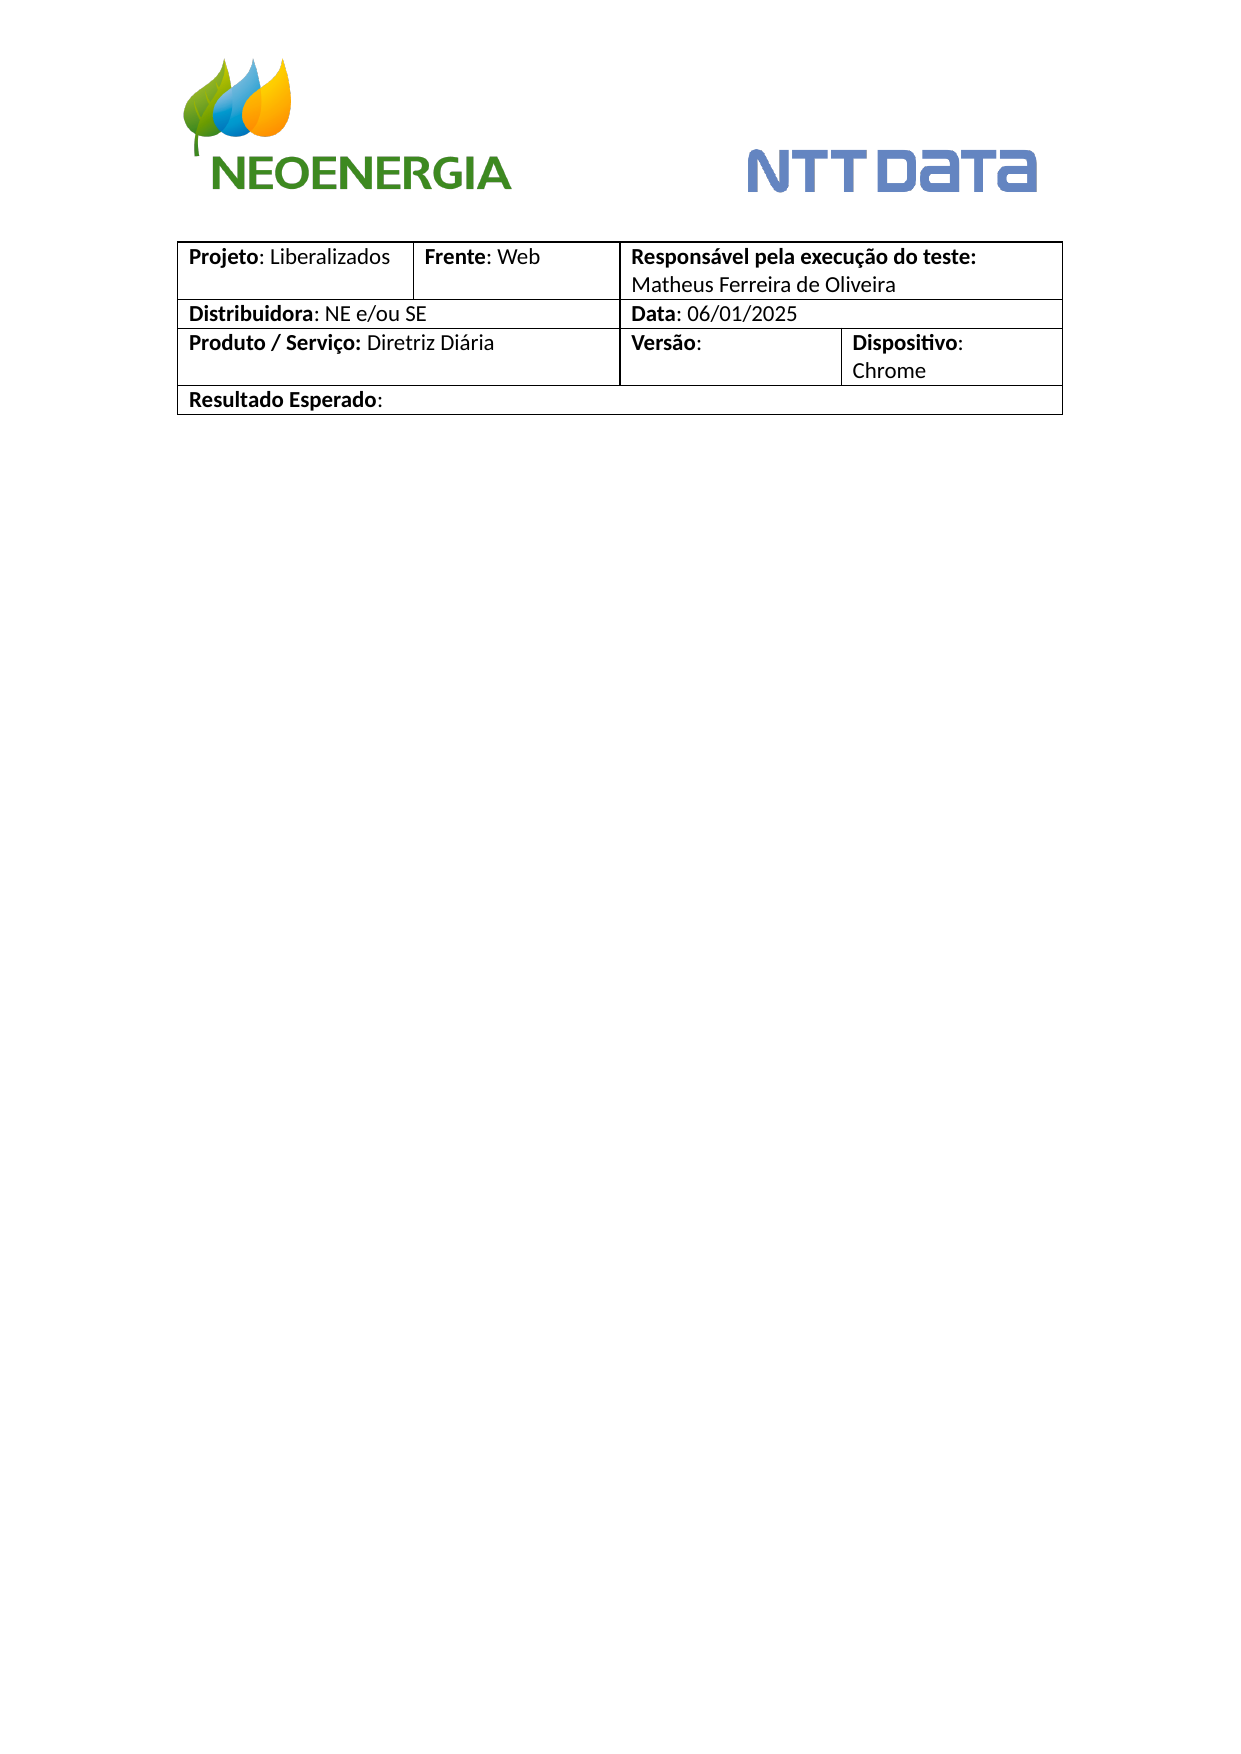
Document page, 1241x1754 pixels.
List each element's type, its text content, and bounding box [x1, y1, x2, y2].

table_cell Dispositivo: Chrome [842, 329, 1062, 384]
table_header Frente: Web [414, 243, 619, 298]
table_header Responsável pela execução do teste: Matheus Ferreira de Oliveira [621, 243, 1062, 298]
table_cell Resultado Esperado: [178, 386, 1062, 414]
table_cell Distribuidora: NE e/ou SE [178, 300, 619, 327]
picture [745, 146, 1039, 195]
picture [161, 46, 534, 192]
table_cell Versão: [621, 329, 841, 384]
table_cell Produto / Serviço: Diretriz Diária [178, 329, 619, 384]
table_cell Data: 06/01/2025 [621, 300, 1062, 327]
table_header Projeto: Liberalizados [178, 243, 413, 298]
